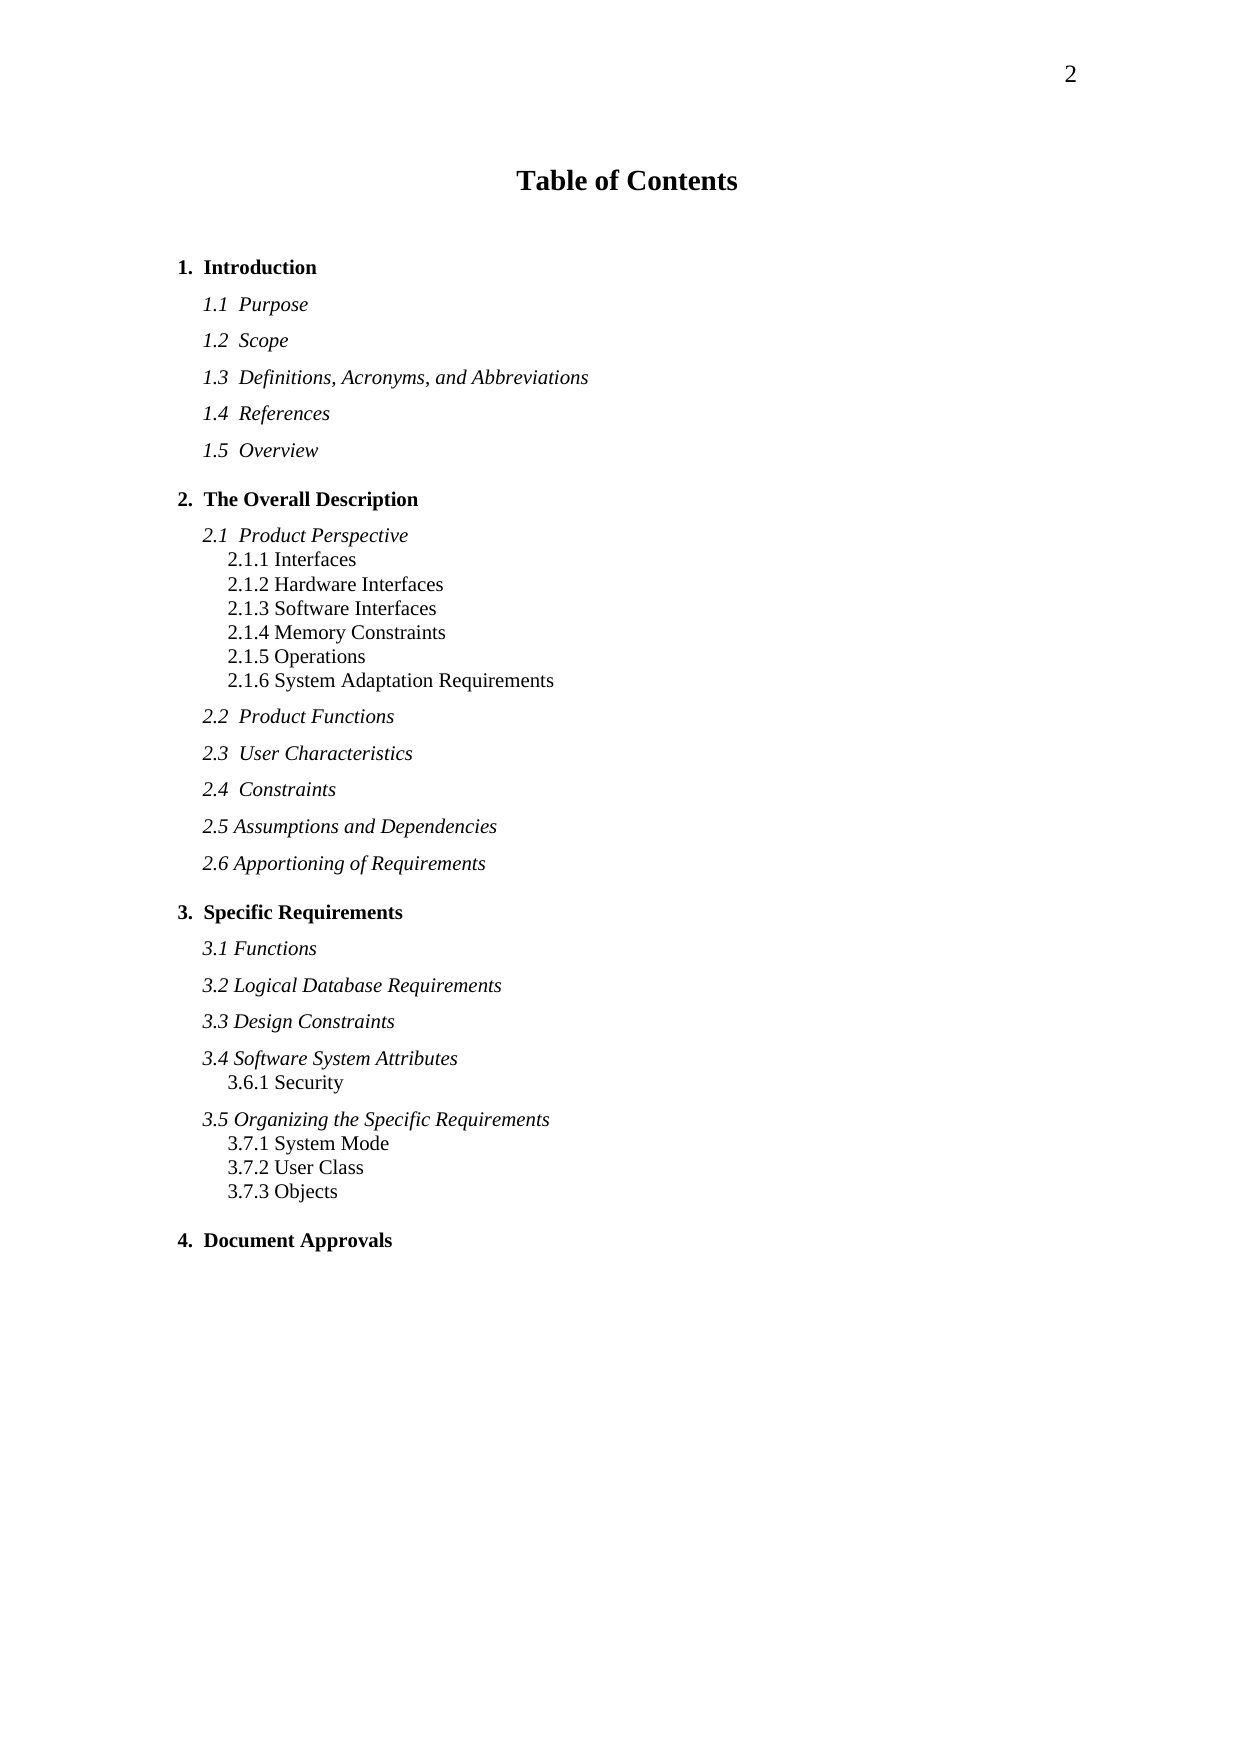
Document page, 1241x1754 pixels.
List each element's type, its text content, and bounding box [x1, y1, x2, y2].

text 3.2 Logical Database Requirements 9 [202, 973, 1077, 997]
text 2.1.5 Operations 4 [227, 644, 1077, 668]
text 1.4 References 3 [202, 401, 1077, 425]
text 1.2 Scope 3 [202, 328, 1077, 352]
text 3.7.1 System Mode 10 [227, 1131, 1077, 1154]
text 2.1.6 System Adaptation Requirements 4 [227, 668, 1077, 692]
text 2.1.2 Hardware Interfaces 4 [227, 571, 1077, 596]
text 2.1.1 Interfaces 4 [227, 547, 1077, 571]
text 1.3 Definitions, Acronyms, and Abbreviations 3 [202, 364, 1077, 389]
text 1. Introduction 3 [177, 255, 1077, 279]
text 3. Specific Requirements 8 [177, 899, 1077, 924]
text 3.3 Design Constraints 9 [202, 1009, 1077, 1033]
text 3.1 Functions 8 [202, 936, 1077, 960]
text 4. Document Approvals 12 [177, 1228, 1077, 1252]
text 2.1 Product Perspective 4 [202, 523, 1077, 547]
text 2.2 Product Functions 6 [202, 704, 1077, 728]
text 2.1.3 Software Interfaces 4 [227, 596, 1077, 619]
text 2.3 User Characteristics 6 [202, 741, 1077, 765]
text 2.4 Constraints 7 [202, 777, 1077, 801]
text 2.6 Apportioning of Requirements 7 [202, 851, 1077, 874]
text Table of Contents [177, 163, 1077, 196]
text 3.7.2 User Class 10 [227, 1154, 1077, 1179]
text 1.5 Overview 3 [202, 438, 1077, 462]
text 3.5 Organizing the Specific Requirements 10 [202, 1106, 1077, 1131]
text 1.1 Purpose 3 [202, 291, 1077, 316]
text 3.6.1 Security 9 [227, 1070, 1077, 1094]
text 2.1.4 Memory Constraints 4 [227, 619, 1077, 644]
text 3.7.3 Objects 10 [227, 1179, 1077, 1203]
text 2. The Overall Description 4 [177, 487, 1077, 511]
text 3.4 Software System Attributes 9 [202, 1046, 1077, 1070]
text 2.5 Assumptions and Dependencies 7 [202, 814, 1077, 838]
